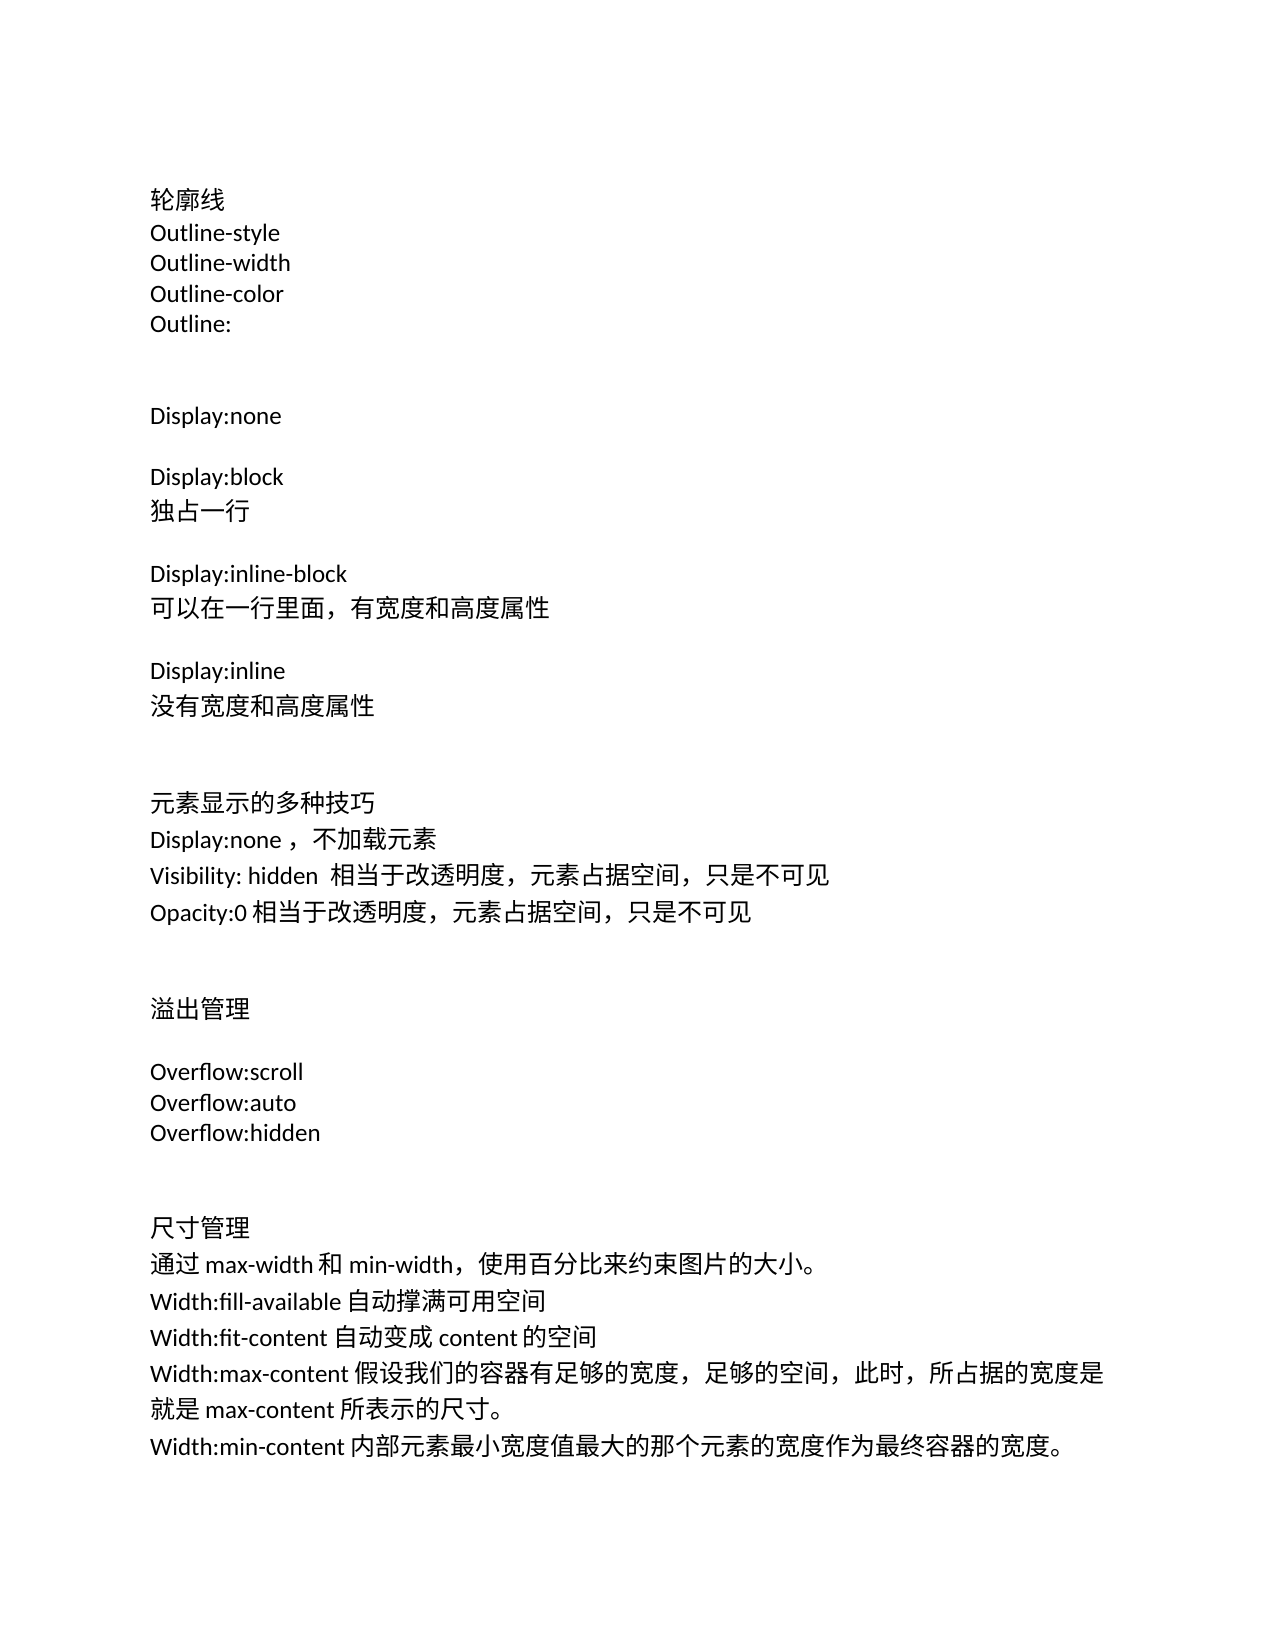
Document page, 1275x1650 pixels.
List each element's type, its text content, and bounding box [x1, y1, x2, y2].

text 元素显示的多种技巧 [150, 783, 1125, 819]
text Display:none ，不加载元素 [150, 819, 1125, 856]
text 通过max-width和min-width，使用百分比来约束图片的大小。 [150, 1245, 1125, 1281]
text Width:fill-available自动撑满可用空间 [150, 1281, 1125, 1317]
text Outline-color [150, 278, 1125, 308]
text Width:max-content假设我们的容器有足够的宽度，足够的空间，此时，所占据的宽度是就是max-content所表示的尺寸。 [150, 1354, 1125, 1426]
text Display:inline-block [150, 558, 1125, 589]
text Display:block [150, 461, 1125, 491]
text Overflow:auto [150, 1087, 1125, 1117]
text 尺寸管理 [150, 1209, 1125, 1245]
text 轮廓线 [150, 181, 1125, 217]
text 独占一行 [150, 491, 1125, 528]
text Outline-width [150, 247, 1125, 278]
text Width:min-content 内部元素最小宽度值最大的那个元素的宽度作为最终容器的宽度。 [150, 1426, 1125, 1462]
text 溢出管理 [150, 989, 1125, 1026]
text Visibility: hidden 相当于改透明度，元素占据空间，只是不可见 [150, 856, 1125, 892]
text Opacity:0 相当于改透明度，元素占据空间，只是不可见 [150, 892, 1125, 928]
text Display:none [150, 400, 1125, 430]
text Width:fit-content 自动变成content的空间 [150, 1317, 1125, 1354]
text 没有宽度和高度属性 [150, 686, 1125, 722]
text Overflow:scroll [150, 1056, 1125, 1087]
text Outline: [150, 308, 1125, 339]
text 可以在一行里面，有宽度和高度属性 [150, 589, 1125, 625]
text Display:inline [150, 656, 1125, 686]
text Outline-style [150, 217, 1125, 247]
text Overflow:hidden [150, 1117, 1125, 1148]
